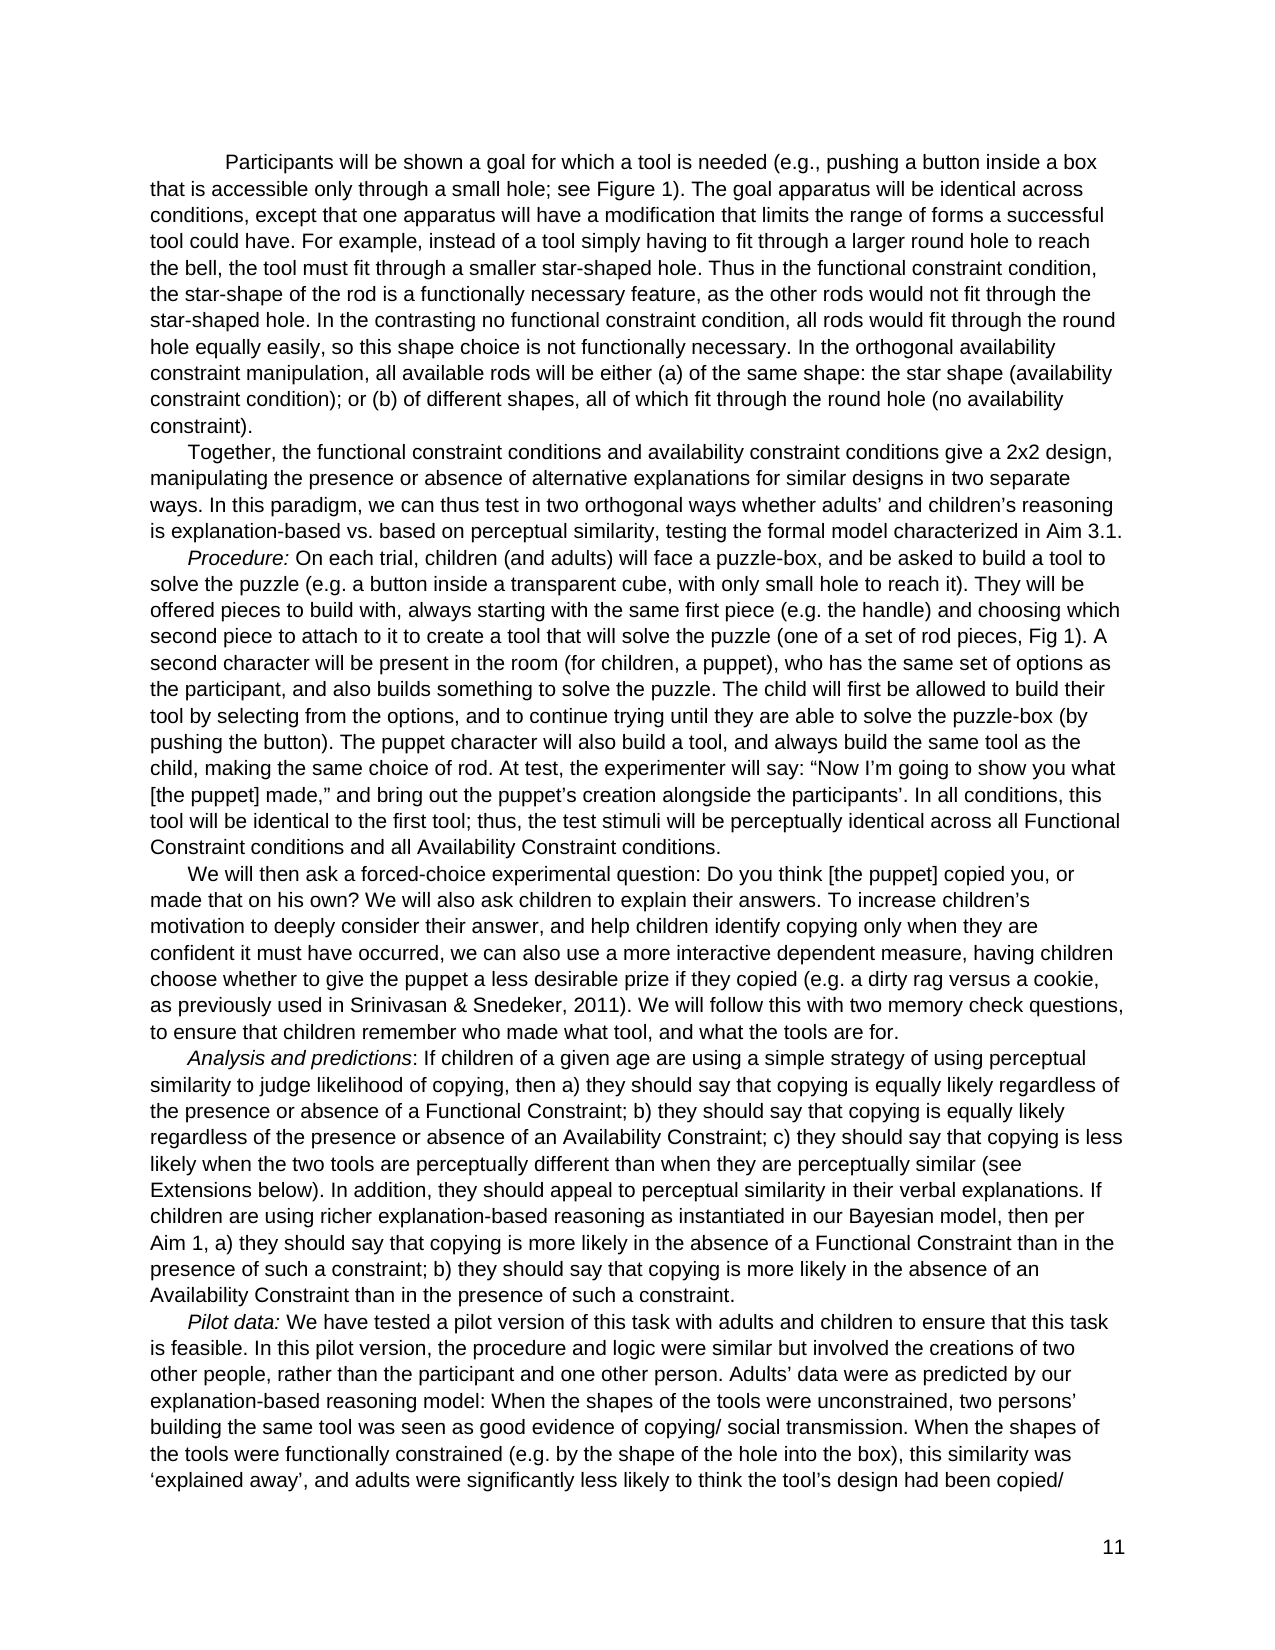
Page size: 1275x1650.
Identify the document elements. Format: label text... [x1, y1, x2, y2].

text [150, 150, 1125, 437]
text Analysis and predictions: If children of a given age are using a simple strategy of using perceptual similarity to judge likelihood of copying, then a) they should say that copying is equally likely regardless of the presence or absence of a Functional Constraint; b) they should say that copying is equally likely regardless of the presence or absence of an Availability Constraint; c) they should say that copying is less likely when the two tools are perceptually different than when they are perceptually similar (see Extensions below). In addition, they should appeal to perceptual similarity in their verbal explanations. If children are using richer explanation-based reasoning as instantiated in our Bayesian model, then per Aim 1, a) they should say that copying is more likely in the absence of a Functional Constraint than in the presence of such a constraint; b) they should say that copying is more likely in the absence of an Availability Constraint than in the presence of such a constraint. [150, 1046, 1125, 1307]
text Procedure: On each trial, children (and adults) will face a puzzle-box, and be asked to build a tool to solve the puzzle (e.g. a button inside a transparent cube, with only small hole to reach it). They will be offered pieces to build with, always starting with the same first piece (e.g. the handle) and choosing which second piece to attach to it to create a tool that will solve the puzzle (one of a set of rod pieces, Fig 1). A second character will be present in the room (for children, a puppet), who has the same set of options as the participant, and also builds something to solve the puzzle. The child will first be allowed to build their tool by selecting from the options, and to continue trying until they are able to solve the puzzle-box (by pushing the button). The puppet character will also build a tool, and always build the same tool as the child, making the same choice of rod. At test, the experimenter will say: “Now I’m going to show you what [the puppet] made,” and bring out the puppet’s creation alongside the participants’. In all conditions, this tool will be identical to the first tool; thus, the test stimuli will be perceptually identical across all Functional Constraint conditions and all Availability Constraint conditions. [150, 545, 1125, 859]
text We will then ask a forced-choice experimental question: Do you think [the puppet] copied you, or made that on his own? We will also ask children to explain their answers. To increase children’s motivation to deeply consider their answer, and help children identify copying only when they are confident it must have occurred, we can also use a more interactive dependent measure, having children choose whether to give the puppet a less desirable prize if they copied (e.g. a dirty rag versus a cookie, as previously used in Srinivasan & Snedeker, 2011). We will follow this with two memory check questions, to ensure that children remember who made what tool, and what the tools are for. [150, 862, 1125, 1044]
text Together, the functional constraint conditions and availability constraint conditions give a 2x2 design, manipulating the presence or absence of alternative explanations for similar designs in two separate ways. In this paradigm, we can thus test in two orthogonal ways whether adults’ and children’s reasoning is explanation-based vs. based on perceptual similarity, testing the formal model characterized in Aim 3.1. [150, 440, 1125, 543]
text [150, 1309, 1125, 1492]
